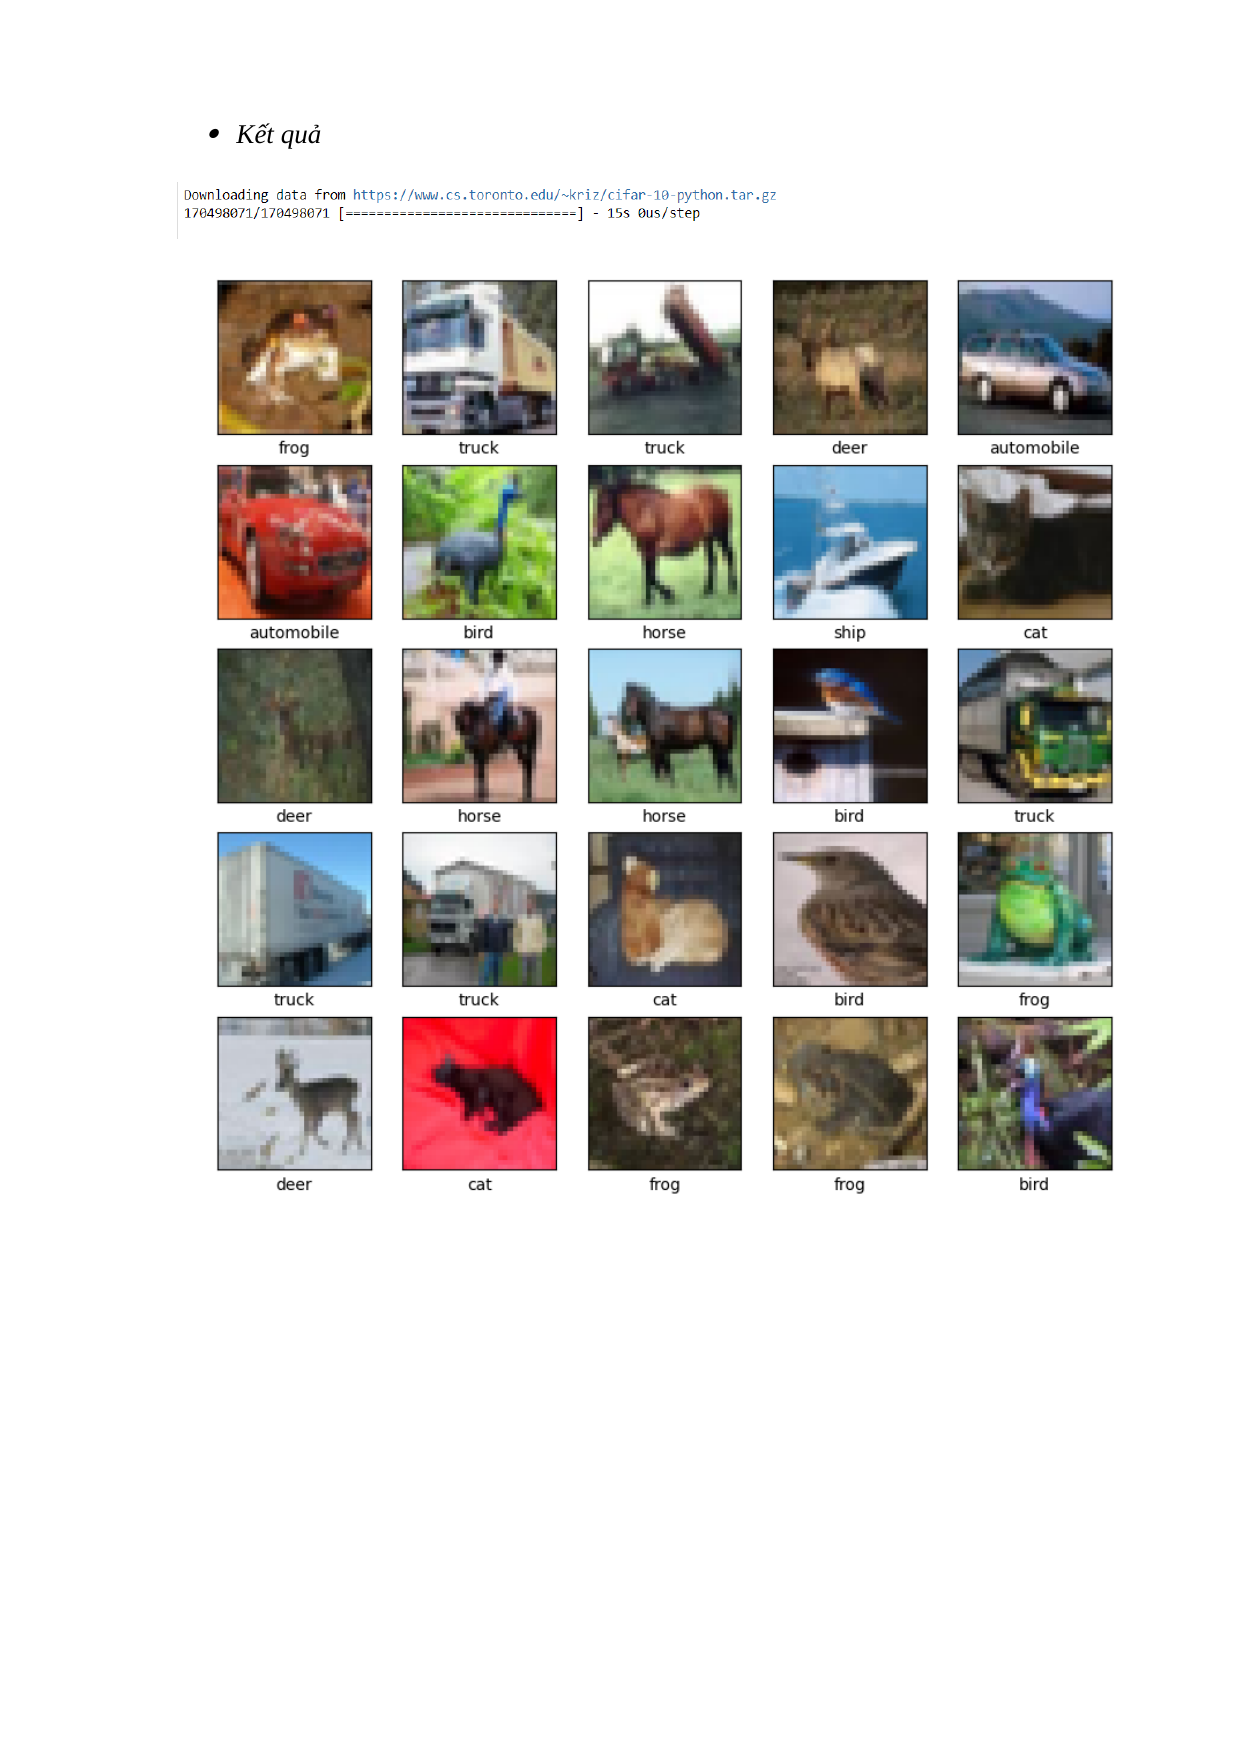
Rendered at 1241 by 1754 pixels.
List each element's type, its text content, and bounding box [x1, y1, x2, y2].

picture [177, 182, 1157, 239]
picture [206, 271, 1123, 1204]
list Kết quả [207, 118, 1122, 149]
